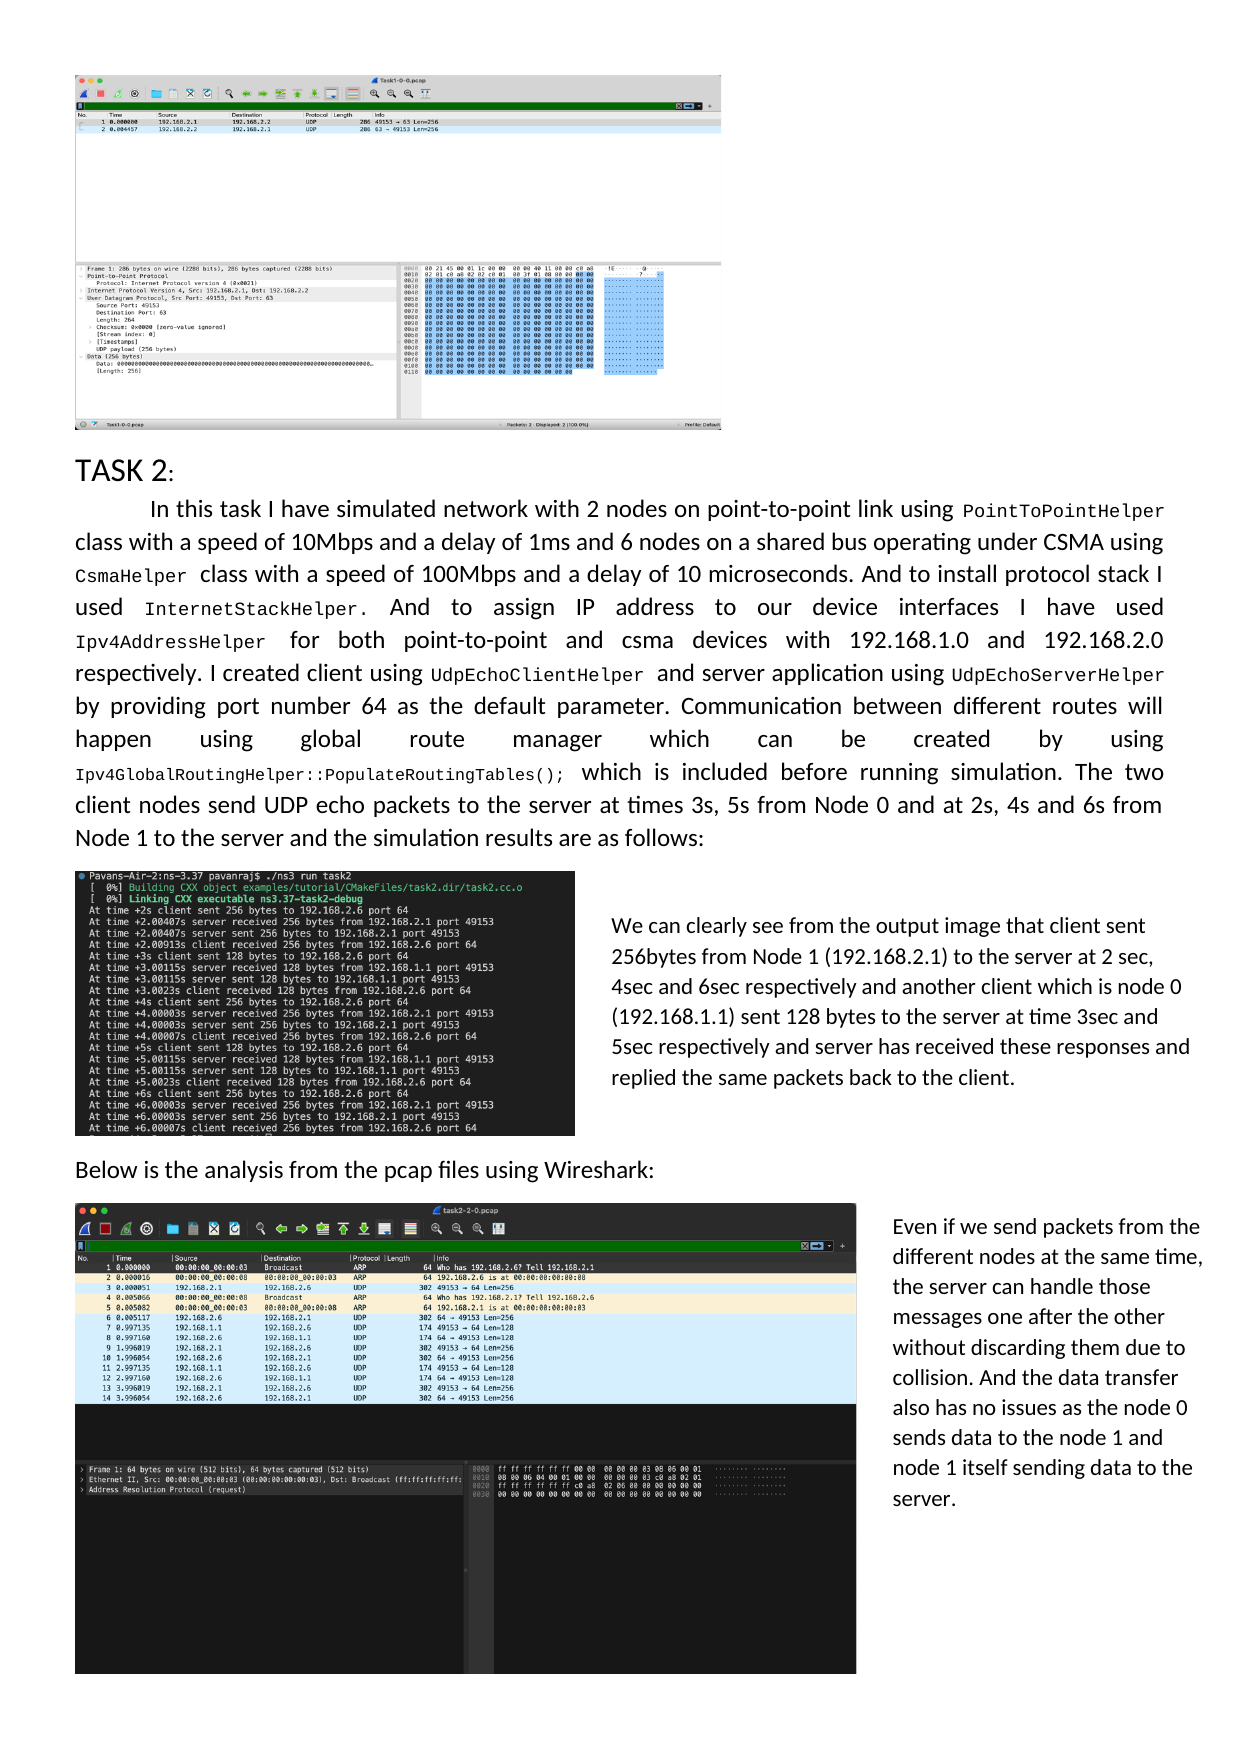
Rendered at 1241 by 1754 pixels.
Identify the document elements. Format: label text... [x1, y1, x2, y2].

text Below is the analysis from the pcap files using Wireshark: [75, 1154, 1165, 1185]
picture [75, 1203, 857, 1674]
text In this task I have simulated network with 2 nodes on point-to-point link using PointToPointHelper class with a speed of 10Mbps and a delay of 1ms and 6 nodes on a shared bus operating under CSMA using CsmaHelper class with a speed of 100Mbps and a delay of 10 microseconds. And to install protocol stack I used InternetStackHelper. And to assign IP address to our device interfaces I have used Ipv4AddressHelper for both point-to-point and csma devices with 192.168.1.0 and 192.168.2.0 respectively. I created client using UdpEchoClientHelper and server application using UdpEchoServerHelper by providing port number 64 as the default parameter. Communication between different routes will happen using global route manager which can be created by using Ipv4GlobalRoutingHelper::PopulateRoutingTables(); which is included before running simulation. The two client nodes send UDP echo packets to the server at times 3s, 5s from Node 0 and at 2s, 4s and 6s from Node 1 to the server and the simulation results are as follows: [75, 493, 1165, 852]
text TASK 2: [75, 449, 1165, 489]
picture [75, 75, 722, 430]
picture [75, 871, 575, 1136]
